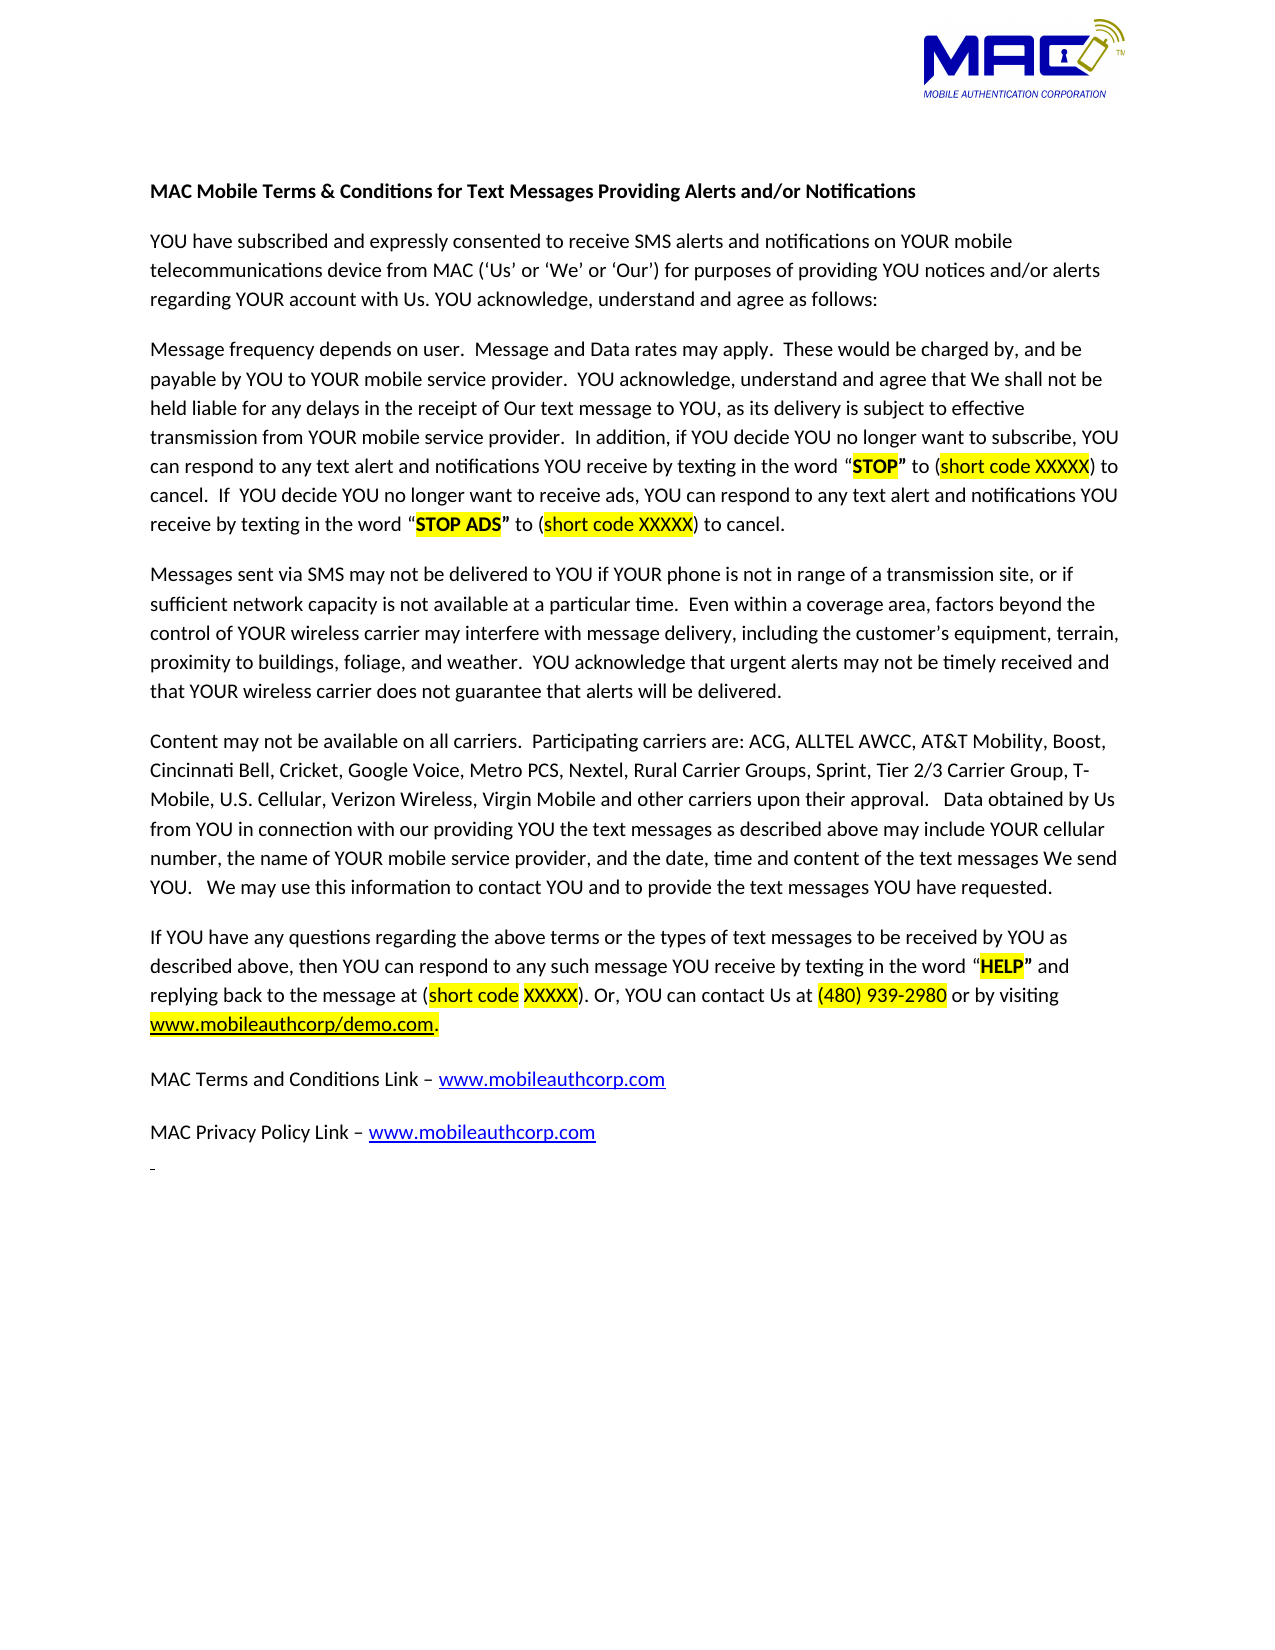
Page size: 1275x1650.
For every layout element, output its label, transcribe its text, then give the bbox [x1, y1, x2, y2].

picture [923, 18, 1125, 101]
text Content may not be available on all carriers. Participating carriers are: ACG, ALLTEL AWCC, AT&T Mobility, Boost, Cincinnati Bell, Cricket, Google Voice, Metro PCS, Nextel, Rural Carrier Groups, Sprint, Tier 2/3 Carrier Group, T-Mobile, U.S. Cellular, Verizon Wireless, Virgin Mobile and other carriers upon their approval. Data obtained by Us from YOU in connection with our providing YOU the text messages as described above may include YOUR cellular number, the name of YOUR mobile service provider, and the date, time and content of the text messages We send YOU. We may use this information to contact YOU and to provide the text messages YOU have requested. [150, 728, 1125, 899]
text Message frequency depends on user. Message and Data rates may apply. These would be charged by, and be payable by YOU to YOUR mobile service provider. YOU acknowledge, understand and agree that We shall not be held liable for any delays in the receipt of Our text message to YOU, as its delivery is subject to effective transmission from YOUR mobile service provider. In addition, if YOU decide YOU no longer want to subscribe, YOU can respond to any text alert and notifications YOU receive by texting in the word “STOP” to (short code XXXXX) to cancel. If YOU decide YOU no longer want to receive ads, YOU can respond to any text alert and notifications YOU receive by texting in the word “STOP ADS” to (short code XXXXX) to cancel. [150, 337, 1125, 537]
text MAC Mobile Terms & Conditions for Text Messages Providing Alerts and/or Notifications [150, 178, 1125, 204]
text YOU have subscribed and expressly consented to receive SMS alerts and notifications on YOUR mobile telecommunications device from MAC (‘Us’ or ‘We’ or ‘Our’) for purposes of providing YOU notices and/or alerts regarding YOUR account with Us. YOU acknowledge, understand and agree as follows: [150, 228, 1125, 312]
text If YOU have any questions regarding the above terms or the types of text messages to be received by YOU as described above, then YOU can respond to any such message YOU receive by texting in the word “HELP” and replying back to the message at (short code XXXXX). Or, YOU can contact Us at (480) 939-2980 or by visiting www.mobileauthcorp/demo.com. [150, 924, 1125, 1037]
text Messages sent via SMS may not be delivered to YOU if YOUR phone is not in range of a transmission site, or if sufficient network capacity is not available at a particular time. Even within a coverage area, factors beyond the control of YOUR wireless carrier may interfere with message delivery, including the customer’s equipment, terrain, proximity to buildings, foliage, and weather. YOU acknowledge that urgent alerts may not be timely received and that YOUR wireless carrier does not guarantee that alerts will be delivered. [150, 562, 1125, 704]
text MAC Terms and Conditions Link – www.mobileauthcorp.com [150, 1066, 1125, 1092]
text MAC Privacy Policy Link – www.mobileauthcorp.com [150, 1119, 1125, 1145]
